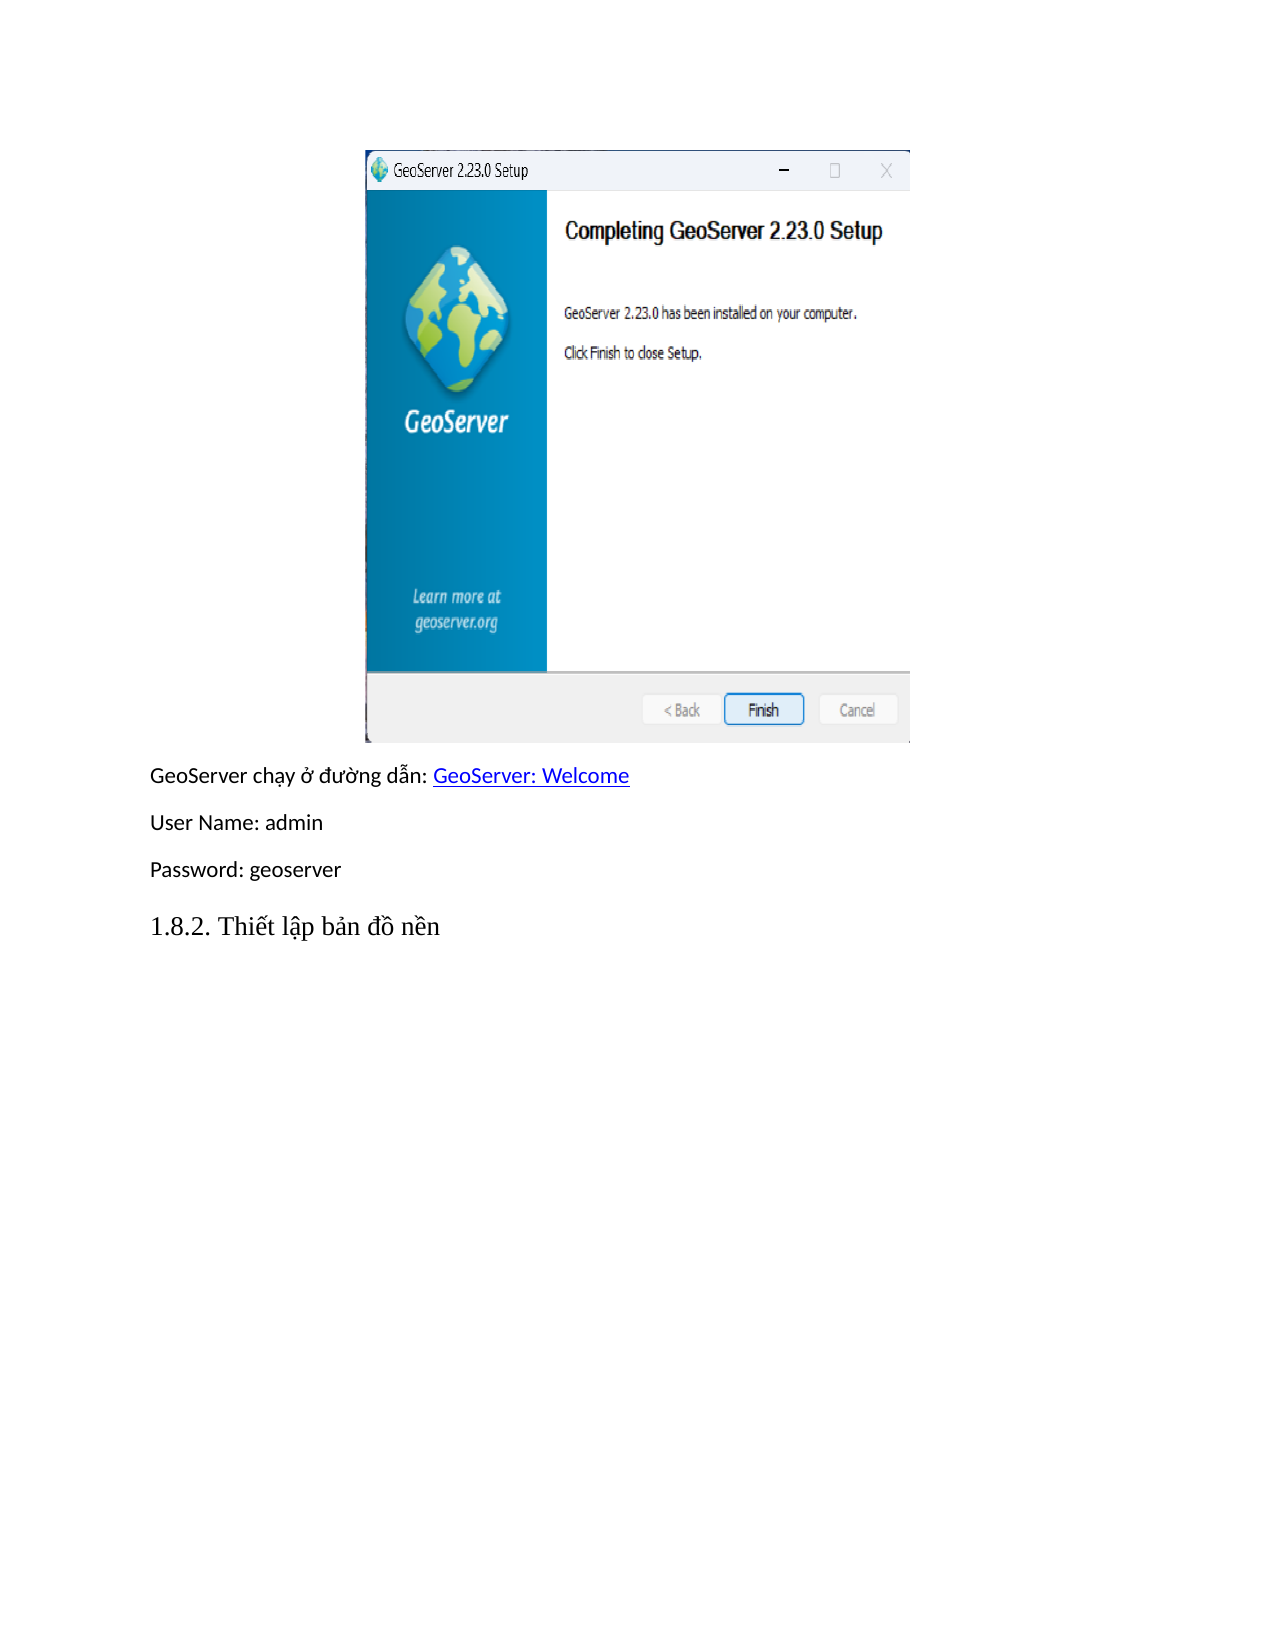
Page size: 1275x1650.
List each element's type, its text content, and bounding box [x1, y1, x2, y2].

text GeoServer chạy ở đường dẫn: GeoServer: Welcome [150, 761, 1125, 789]
picture [365, 150, 910, 743]
text User Name: admin [150, 808, 1125, 836]
text Password: geoserver [150, 855, 1125, 883]
subtitle Thiết lập bản đồ nền [150, 910, 1125, 941]
